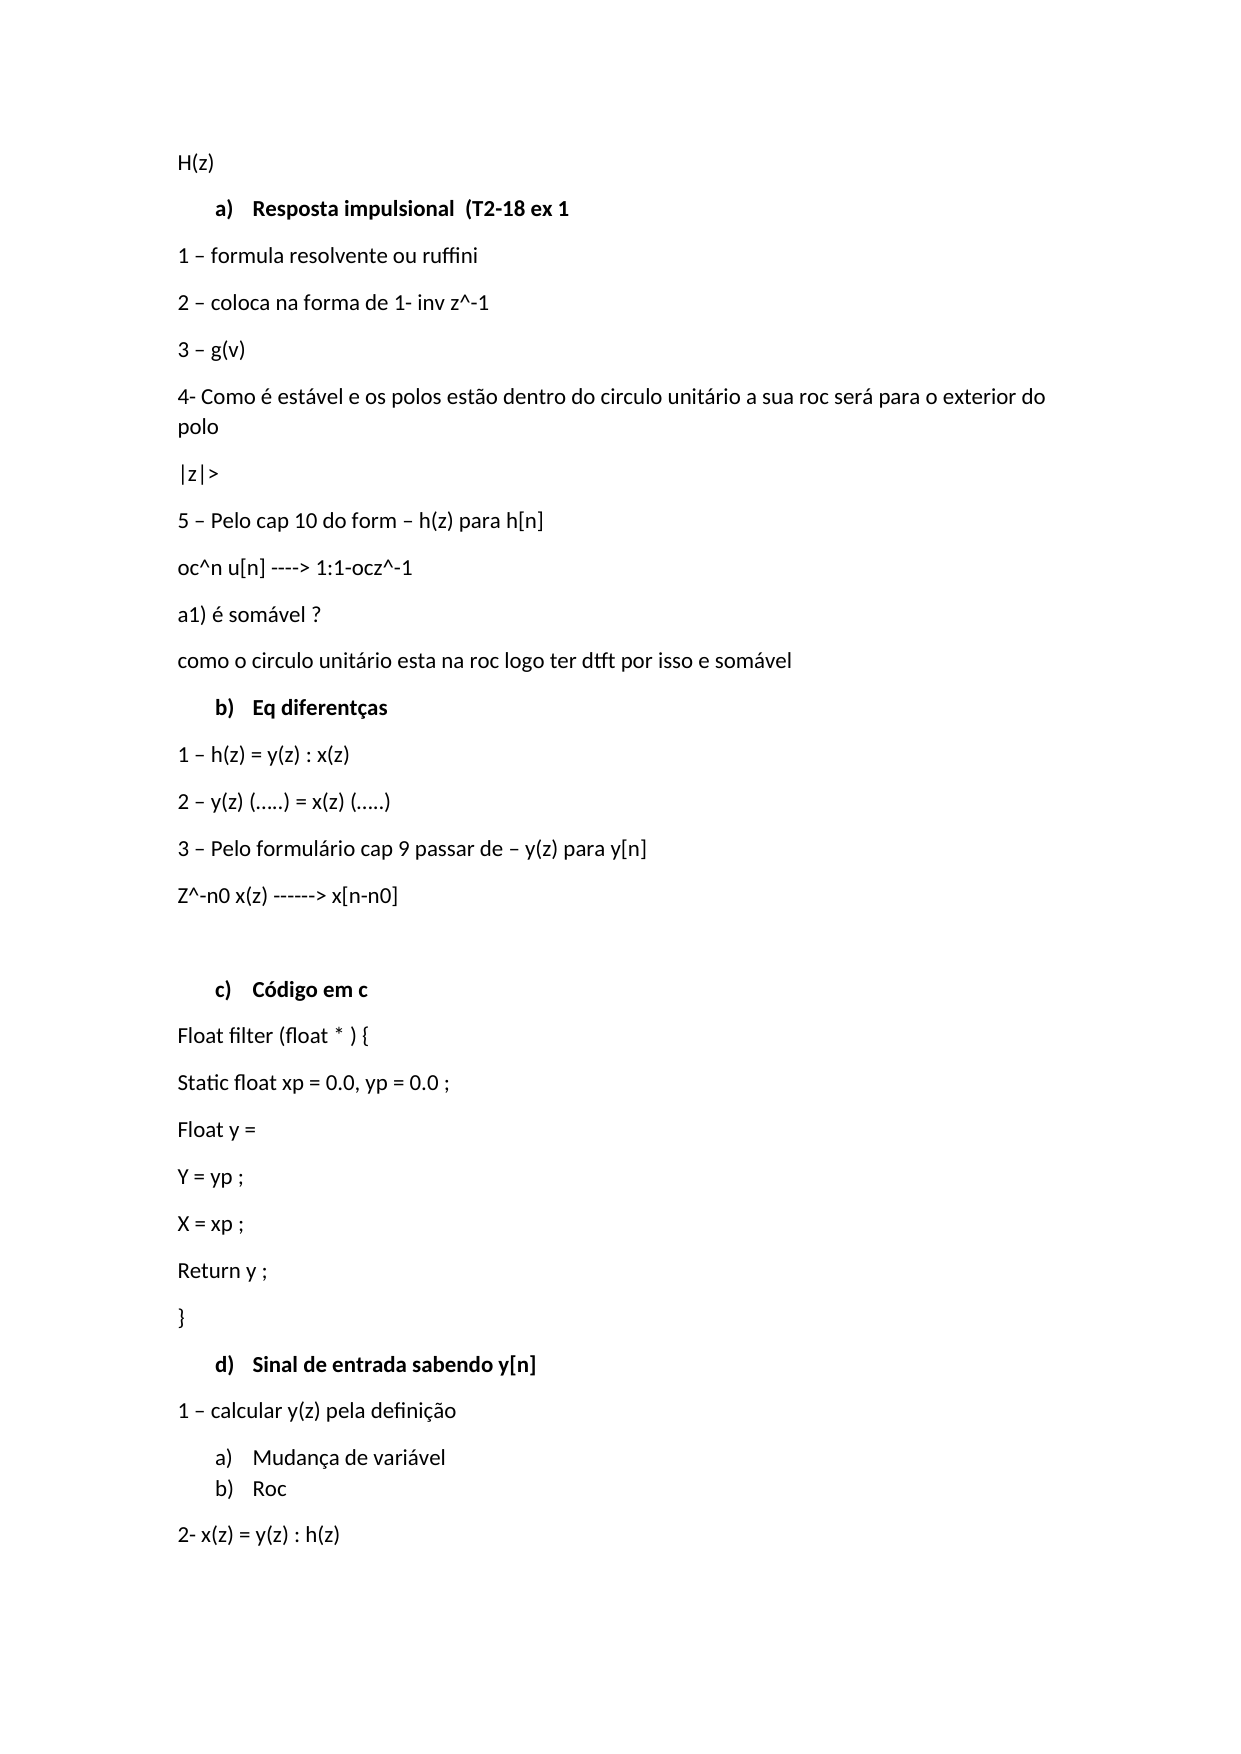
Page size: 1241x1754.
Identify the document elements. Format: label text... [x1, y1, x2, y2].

text 2- x(z) = y(z) : h(z) [177, 1521, 1063, 1548]
text 3 – g(v) [177, 335, 1063, 363]
list Sinal de entrada sabendo y[n] [215, 1350, 1063, 1378]
text 3 – Pelo formulário cap 9 passar de – y(z) para y[n] [177, 834, 1063, 862]
text como o circulo unitário esta na roc logo ter dtft por isso e somável [177, 647, 1063, 674]
text 1 – calcular y(z) pela definição [177, 1397, 1063, 1424]
text a1) é somável ? [177, 600, 1063, 628]
list Roc [215, 1474, 1063, 1502]
list Mudança de variável [215, 1443, 1063, 1471]
text } [177, 1303, 1063, 1331]
text 4- Como é estável e os polos estão dentro do circulo unitário a sua roc será para o exterior do polo [177, 382, 1063, 440]
text 5 – Pelo cap 10 do form – h(z) para h[n] [177, 506, 1063, 534]
text |z|> [177, 459, 1063, 487]
text H(z) [177, 148, 1063, 176]
list Código em c [215, 975, 1063, 1003]
text Return y ; [177, 1256, 1063, 1284]
list Eq diferentças [215, 693, 1063, 721]
list Resposta impulsional (T2-18 ex 1 [215, 194, 1063, 222]
text 1 – formula resolvente ou ruffini [177, 241, 1063, 269]
text 2 – y(z) (…..) = x(z) (…..) [177, 787, 1063, 815]
text Y = yp ; [177, 1162, 1063, 1190]
text 1 – h(z) = y(z) : x(z) [177, 740, 1063, 768]
text Float filter (float * ) { [177, 1022, 1063, 1049]
text 2 – coloca na forma de 1- inv z^-1 [177, 288, 1063, 316]
text Static float xp = 0.0, yp = 0.0 ; [177, 1068, 1063, 1096]
text Z^-n0 x(z) ------> x[n-n0] [177, 881, 1063, 909]
text X = xp ; [177, 1209, 1063, 1237]
text oc^n u[n] ----> 1:1-ocz^-1 [177, 553, 1063, 581]
text Float y = [177, 1115, 1063, 1143]
